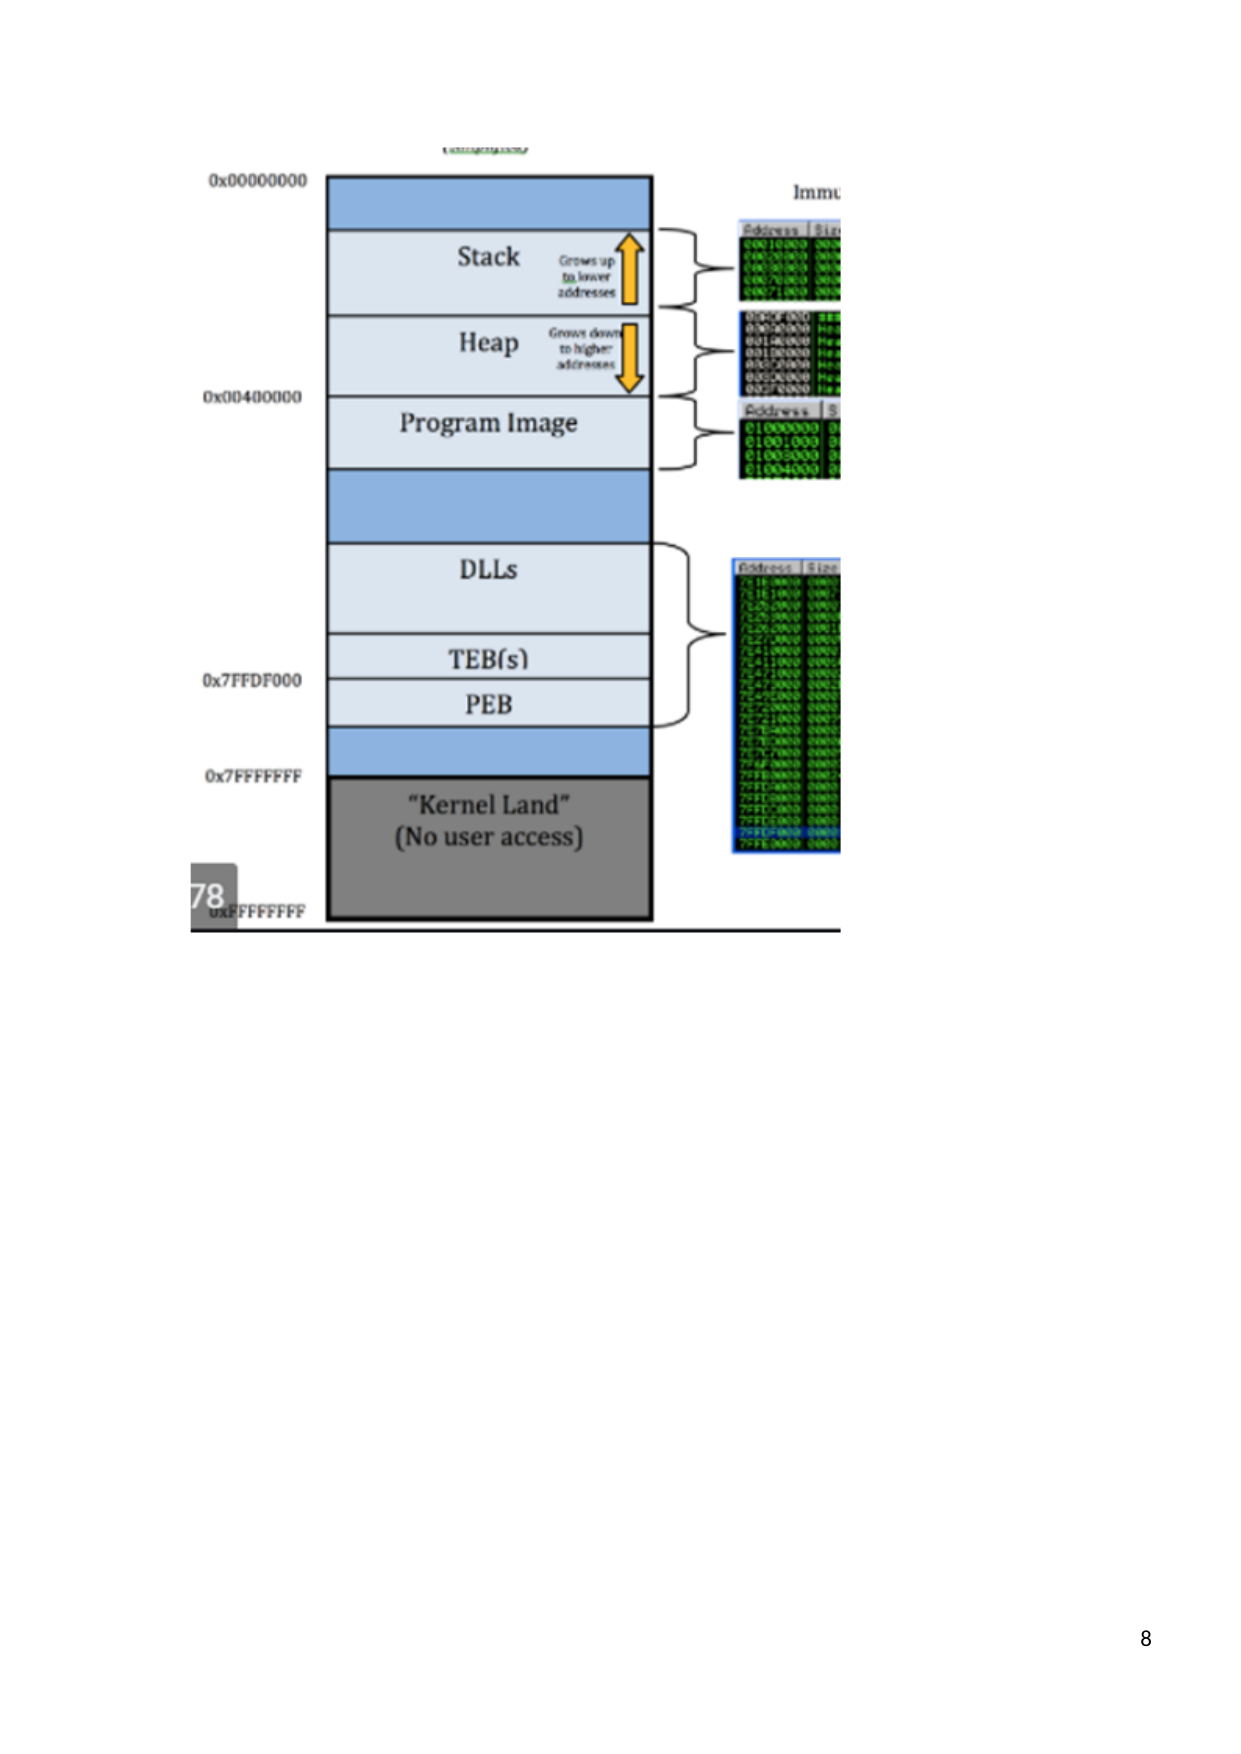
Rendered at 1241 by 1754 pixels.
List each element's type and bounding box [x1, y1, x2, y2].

picture [177, 118, 955, 1011]
